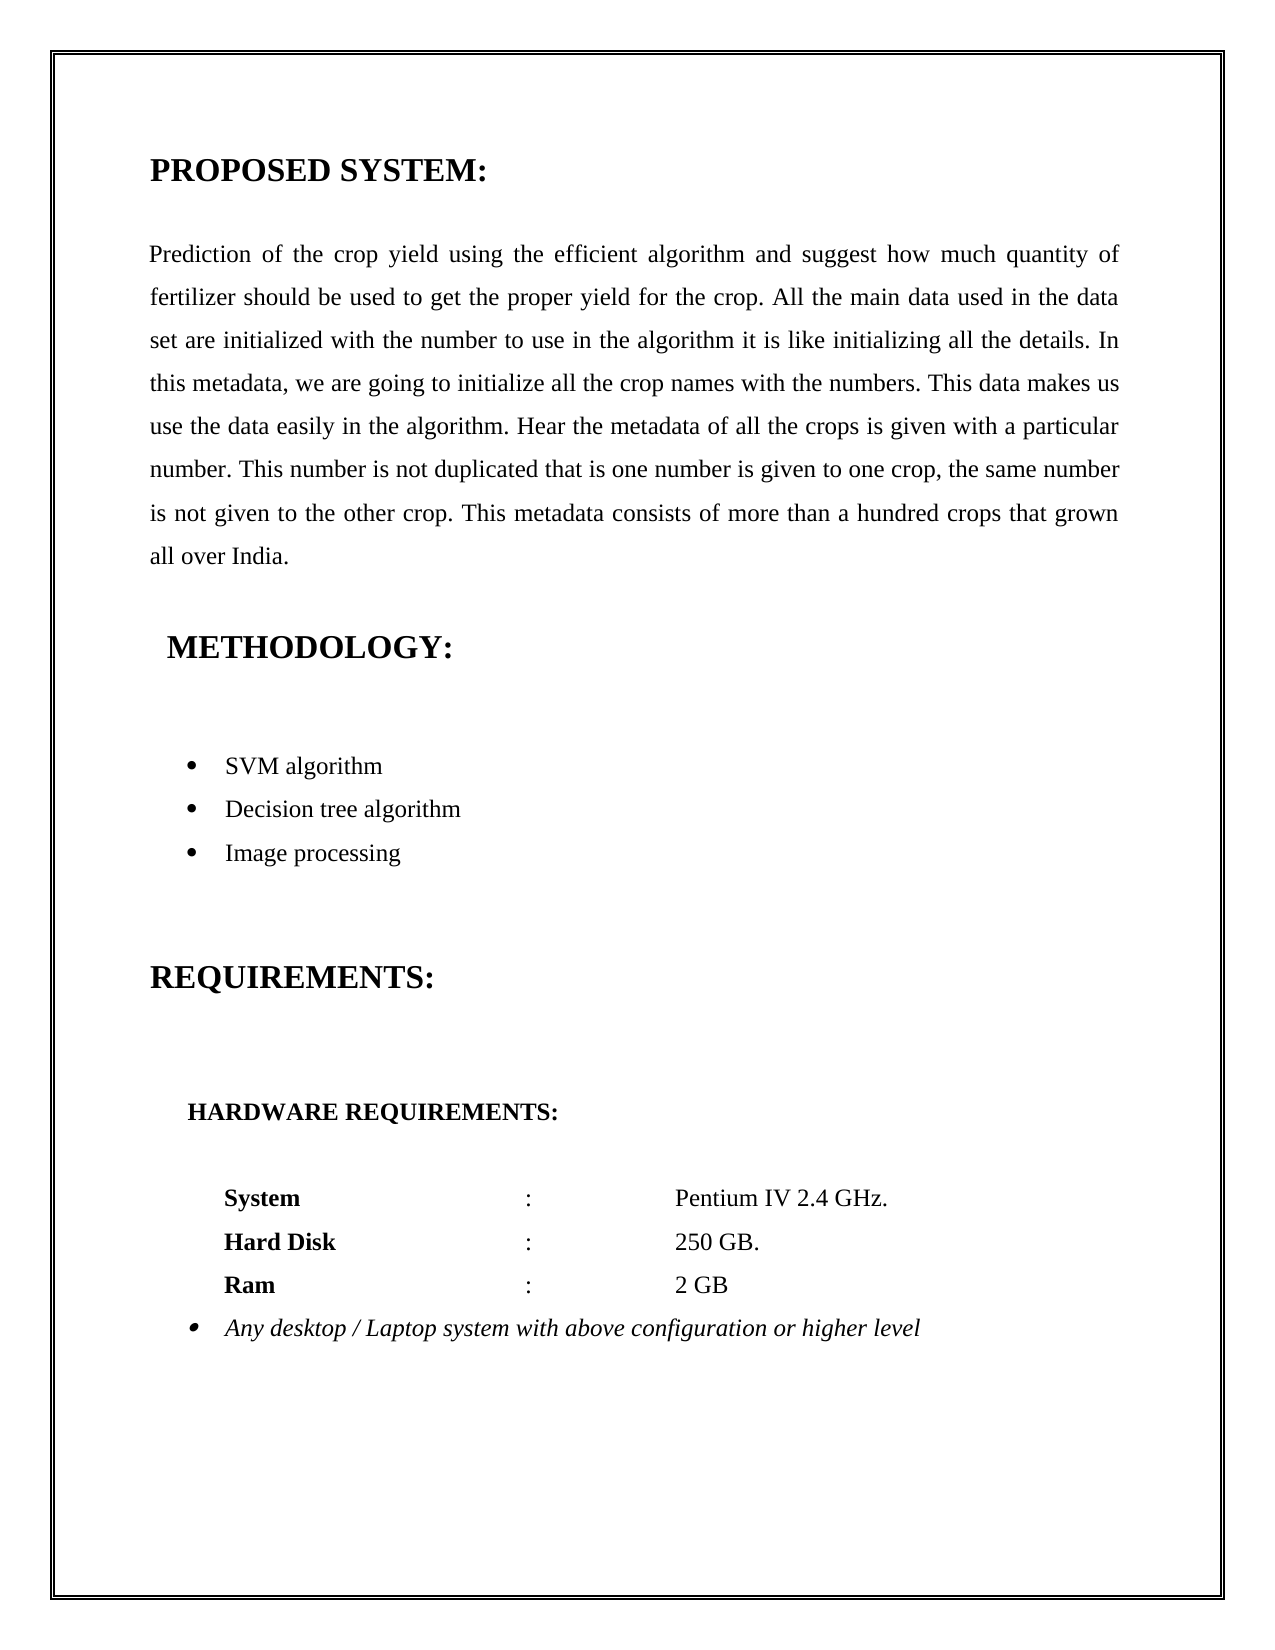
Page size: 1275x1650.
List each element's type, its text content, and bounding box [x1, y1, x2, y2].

list Decision tree algorithm [187, 794, 1125, 823]
text System : Pentium IV 2.4 GHz. [224, 1183, 1125, 1212]
subtitle METHODOLOGY: [150, 627, 1125, 666]
list Image processing [187, 838, 1125, 866]
subtitle PROPOSED SYSTEM: [150, 150, 1125, 188]
text Hard Disk : 250 GB. [224, 1227, 1125, 1255]
list Any desktop / Laptop system with above configuration or higher level [187, 1313, 1125, 1342]
text Prediction of the crop yield using the efficient algorithm and suggest how much quantity of fertilizer should be used to get the proper yield for the crop. All the main data used in the data set are initialized with the number to use in the algorithm it is like initializing all the details. In this metadata, we are going to initialize all the crop names with the numbers. This data makes us use the data easily in the algorithm. Hear the metadata of all the crops is given with a particular number. This number is not duplicated that is one number is given to one crop, the same number is not given to the other crop. This metadata consists of more than a hundred crops that grown all over India. [148, 239, 1121, 569]
text Ram : 2 GB [224, 1270, 1125, 1298]
subtitle REQUIREMENTS: [150, 957, 1125, 996]
text HARDWARE REQUIREMENTS: [187, 1097, 1125, 1126]
list SVM algorithm [187, 751, 1125, 780]
